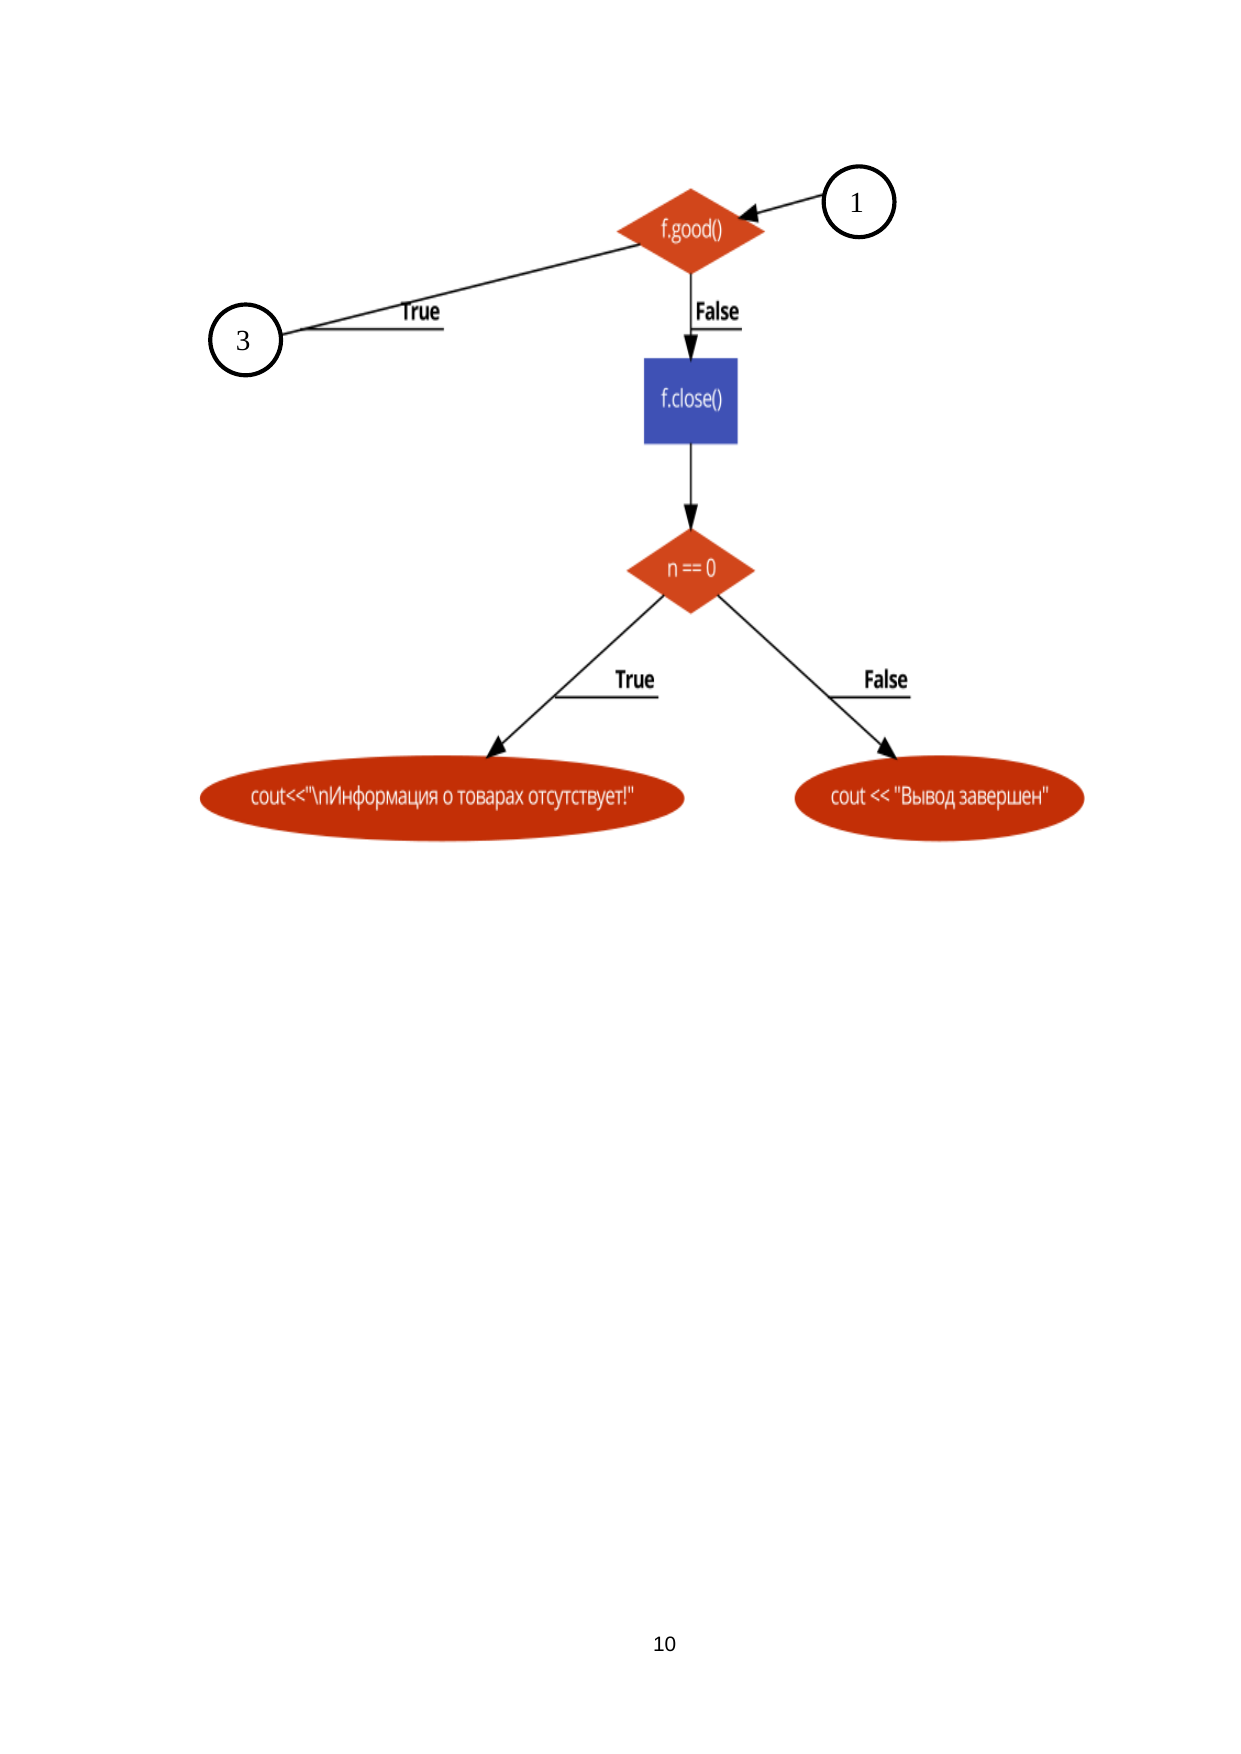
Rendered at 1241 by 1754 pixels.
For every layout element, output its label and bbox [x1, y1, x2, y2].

picture [177, 126, 1152, 925]
